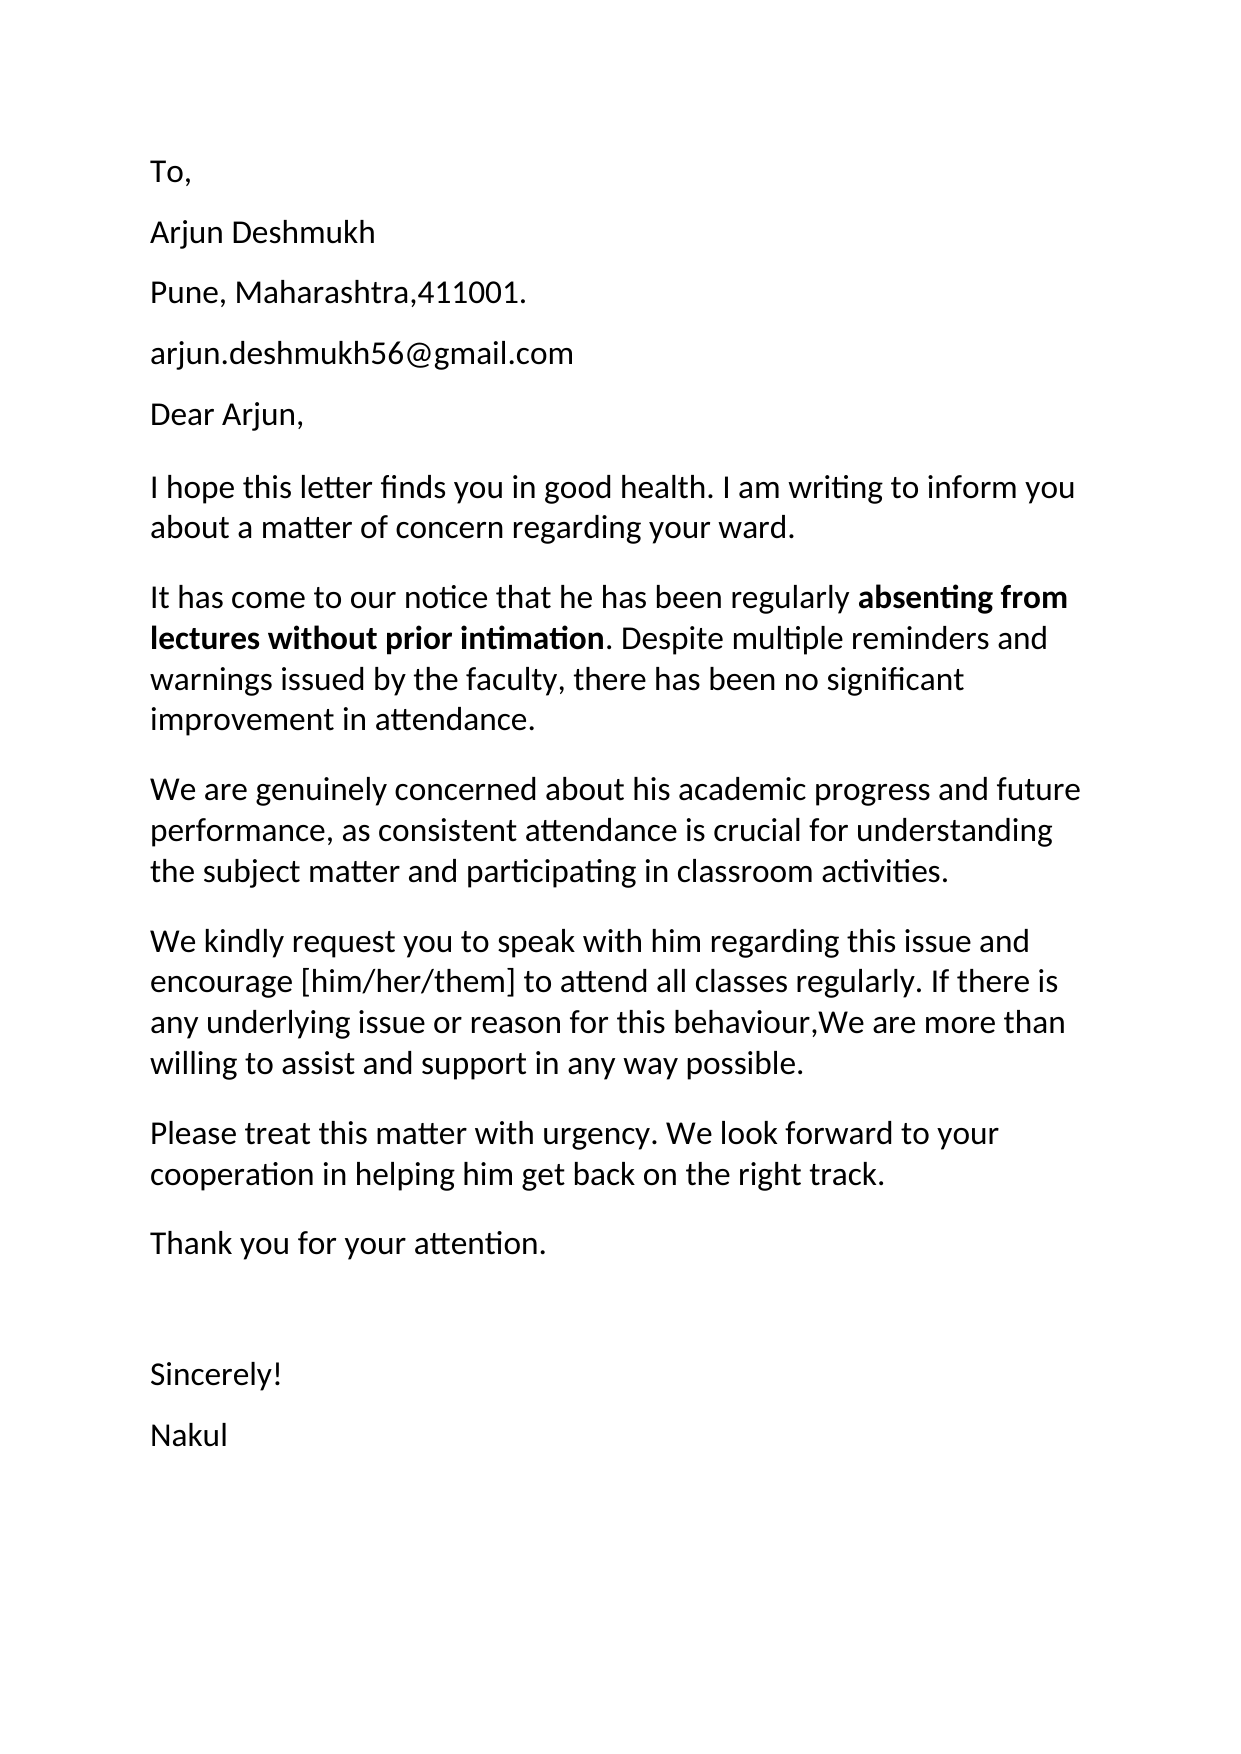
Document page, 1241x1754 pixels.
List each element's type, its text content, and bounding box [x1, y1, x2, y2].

text We kindly request you to speak with him regarding this issue and encourage [him/her/them] to attend all classes regularly. If there is any underlying issue or reason for this behaviour,We are more than willing to assist and support in any way possible. [150, 920, 1090, 1083]
text It has come to our notice that he has been regularly absenting from lectures without prior intimation. Despite multiple reminders and warnings issued by the faculty, there has been no significant improvement in attendance. [150, 576, 1090, 739]
text Dear Arjun, [150, 392, 1090, 433]
text Sincerely! [150, 1353, 1090, 1394]
text Nakul [150, 1413, 1090, 1454]
text Thank you for your attention. [150, 1222, 1090, 1263]
text I hope this letter finds you in good health. I am writing to inform you about a matter of concern regarding your ward. [150, 466, 1090, 547]
text Please treat this matter with urgency. We look forward to your cooperation in helping him get back on the right track. [150, 1112, 1090, 1193]
text arjun.deshmukh56@gmail.com [150, 332, 1090, 373]
text To, [150, 150, 1090, 191]
text Arjun Deshmukh [150, 211, 1090, 251]
text Pune, Maharashtra,411001. [150, 271, 1090, 312]
text We are genuinely concerned about his academic progress and future performance, as consistent attendance is crucial for understanding the subject matter and participating in classroom activities. [150, 768, 1090, 891]
